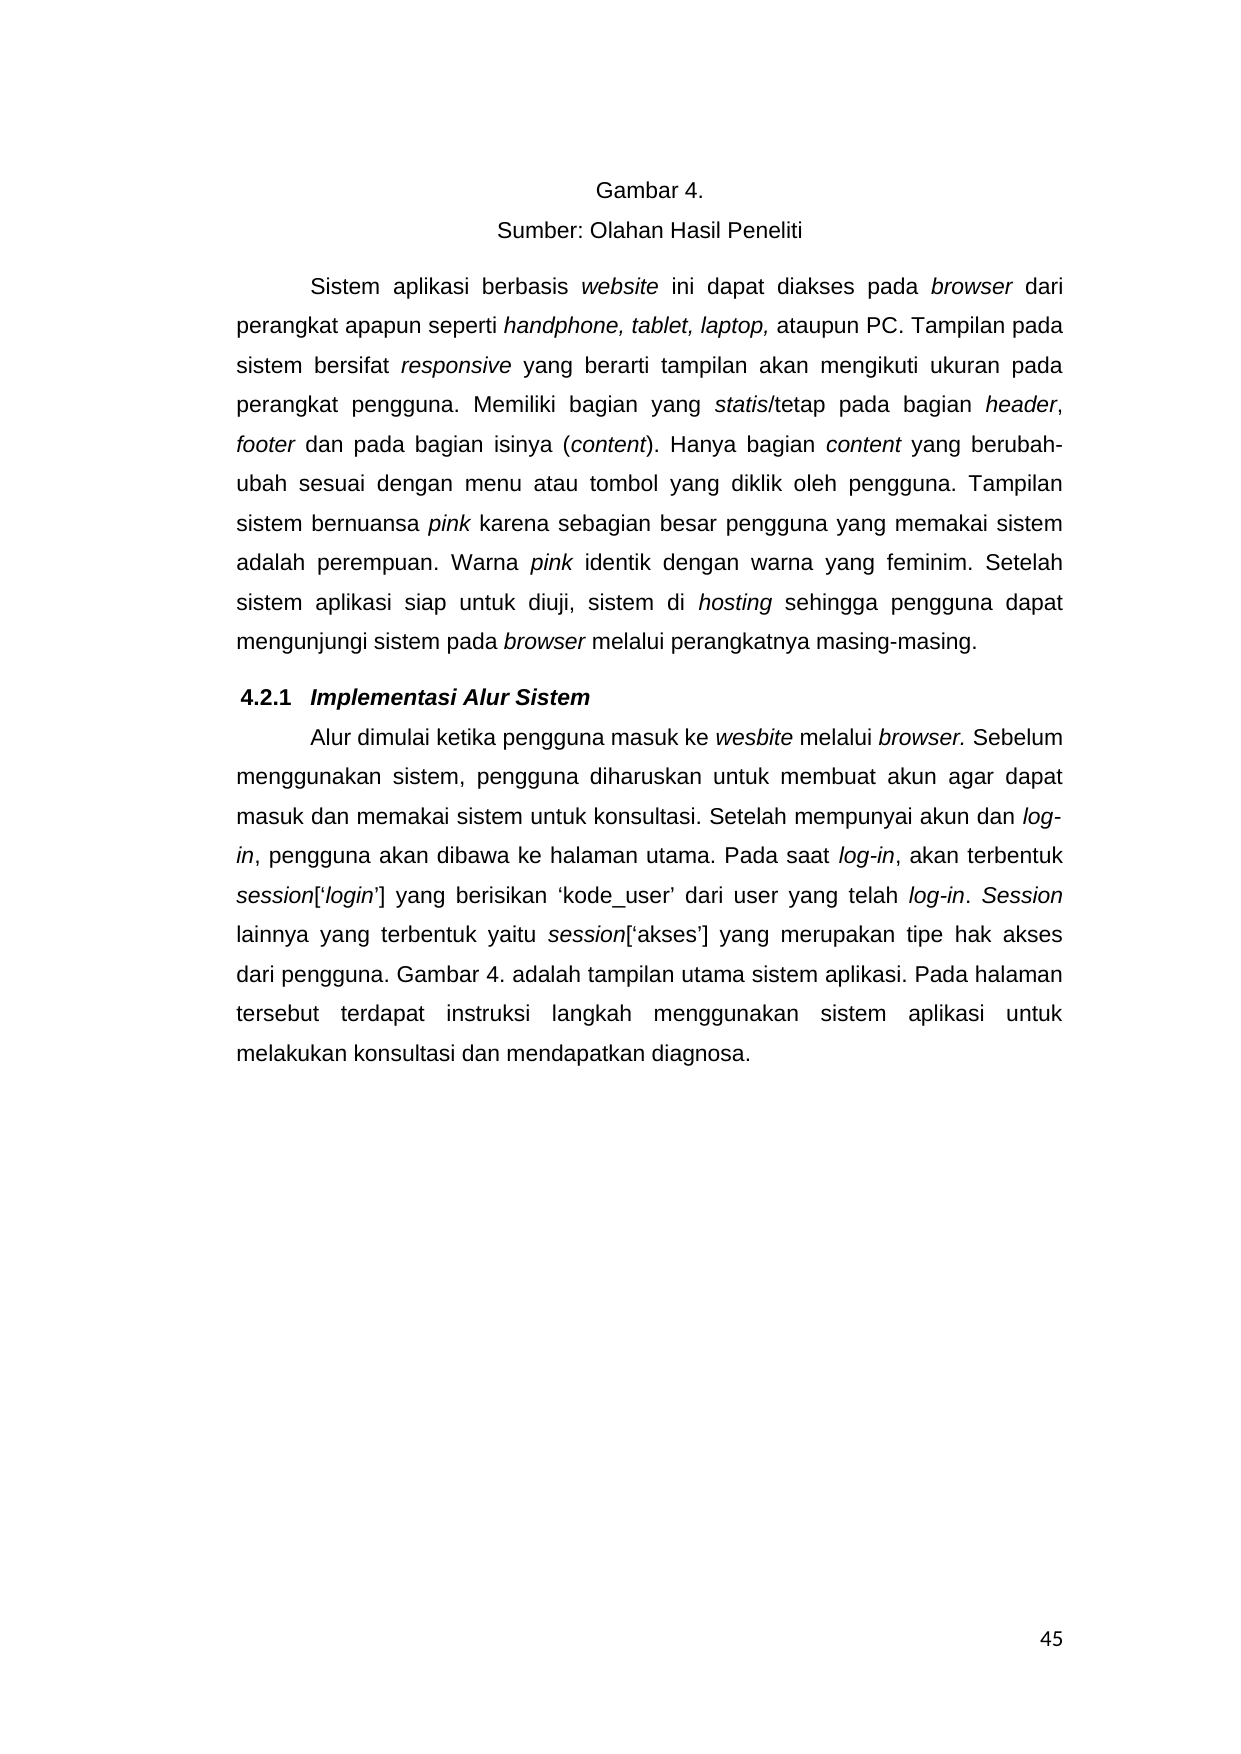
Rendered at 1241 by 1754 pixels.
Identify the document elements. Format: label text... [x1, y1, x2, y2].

text Sistem aplikasi berbasis website ini dapat diakses pada browser dari perangkat apapun seperti handphone, tablet, laptop, ataupun PC. Tampilan pada sistem bersifat responsive yang berarti tampilan akan mengikuti ukuran pada perangkat pengguna. Memiliki bagian yang statis/tetap pada bagian header, footer dan pada bagian isinya (content). Hanya bagian content yang berubah-ubah sesuai dengan menu atau tombol yang diklik oleh pengguna. Tampilan sistem bernuansa pink karena sebagian besar pengguna yang memakai sistem adalah perempuan. Warna pink identik dengan warna yang feminim. Setelah sistem aplikasi siap untuk diuji, sistem di hosting sehingga pengguna dapat mengunjungi sistem pada browser melalui perangkatnya masing-masing. [236, 273, 1063, 654]
text Sumber: Olahan Hasil Peneliti [236, 217, 1063, 243]
subtitle Implementasi Alur Sistem [291, 684, 1063, 711]
text Gambar 4. [236, 177, 1063, 203]
text Alur dimulai ketika pengguna masuk ke wesbite melalui browser. Sebelum menggunakan sistem, pengguna diharuskan untuk membuat akun agar dapat masuk dan memakai sistem untuk konsultasi. Setelah mempunyai akun dan log-in, pengguna akan dibawa ke halaman utama. Pada saat log-in, akan terbentuk session[‘login’] yang berisikan ‘kode_user’ dari user yang telah log-in. Session lainnya yang terbentuk yaitu session[‘akses’] yang merupakan tipe hak akses dari pengguna. Gambar 4. adalah tampilan utama sistem aplikasi. Pada halaman tersebut terdapat instruksi langkah menggunakan sistem aplikasi untuk melakukan konsultasi dan mendapatkan diagnosa. [236, 724, 1063, 1066]
